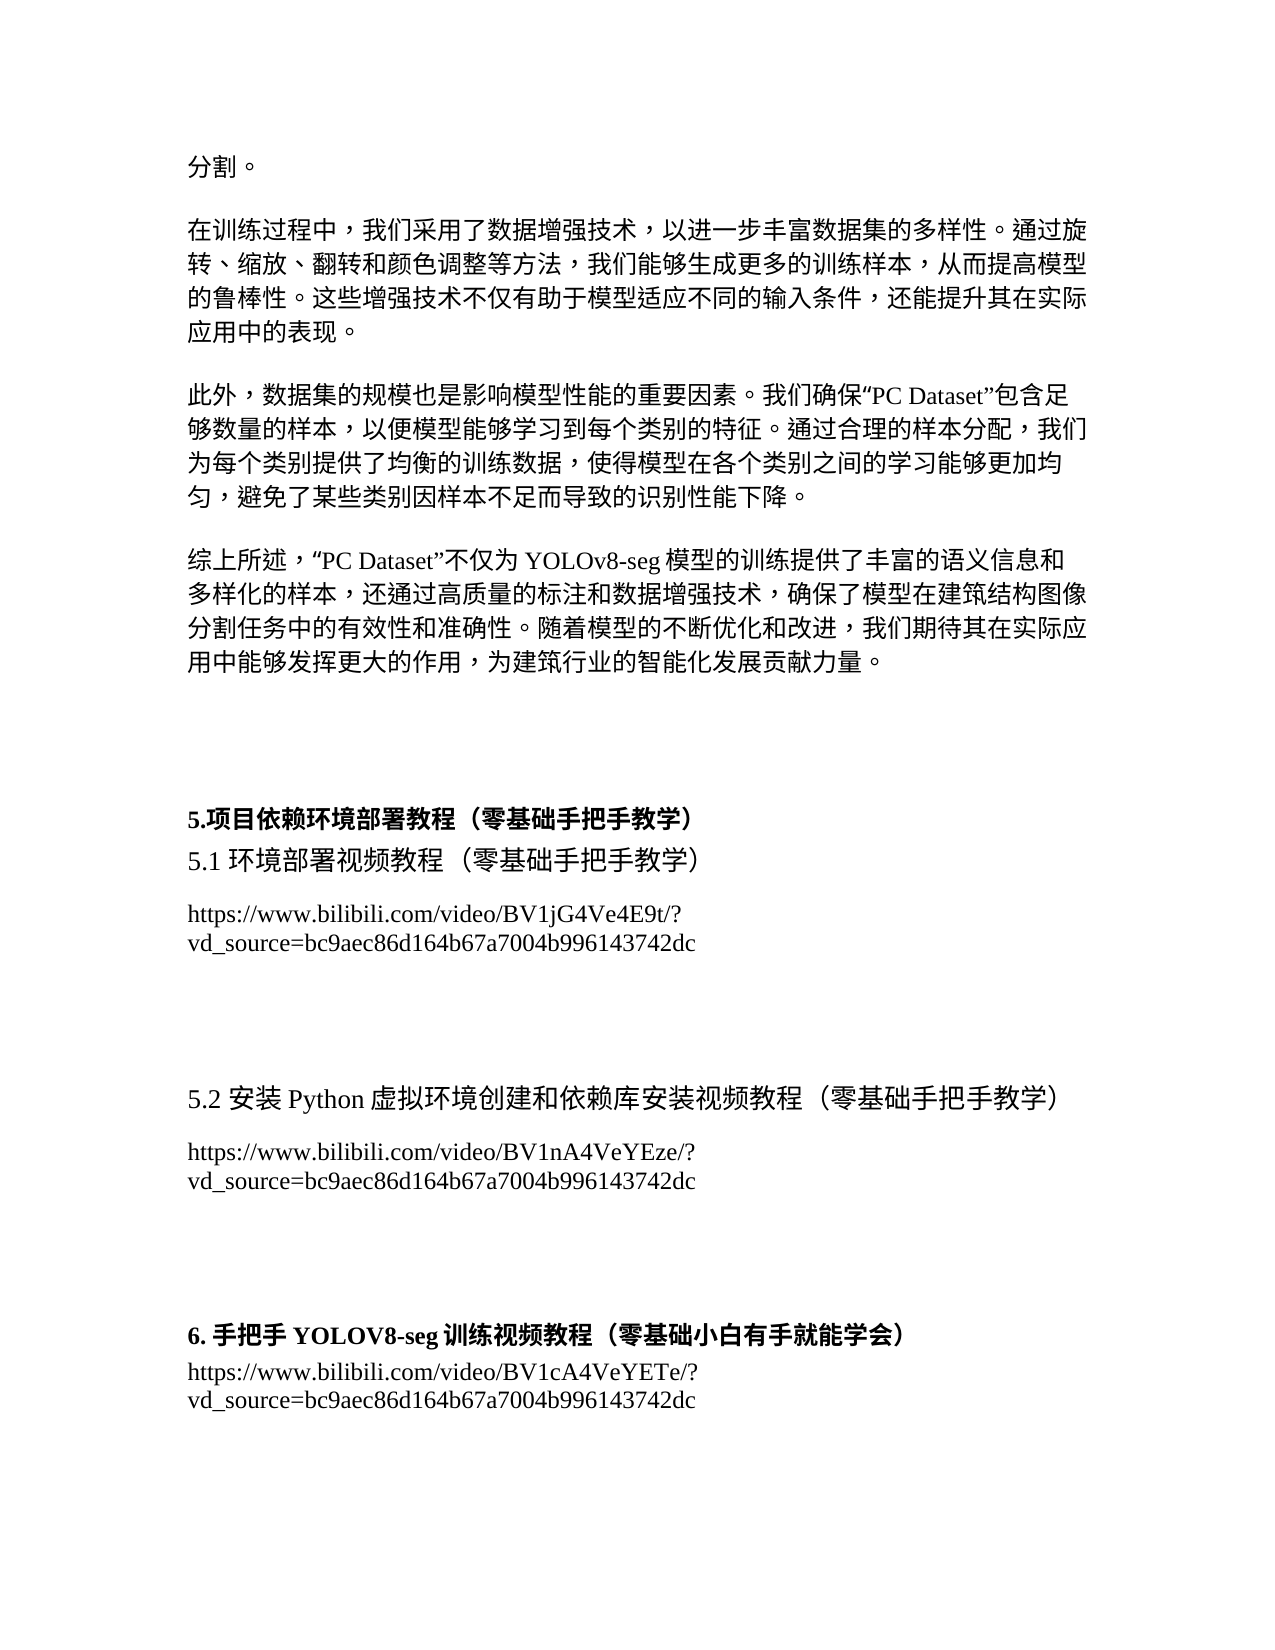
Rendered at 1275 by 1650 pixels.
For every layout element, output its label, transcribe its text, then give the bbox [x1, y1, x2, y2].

subtitle 5.项目依赖环境部署教程（零基础手把手教学） [187, 802, 1087, 836]
text 5.1 环境部署视频教程（零基础手把手教学） [187, 841, 1087, 878]
text https://www.bilibili.com/video/BV1cA4VeYETe/?vd_source=bc9aec86d164b67a7004b996143742dc [187, 1357, 1087, 1414]
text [187, 150, 1087, 679]
text https://www.bilibili.com/video/BV1nA4VeYEze/?vd_source=bc9aec86d164b67a7004b996143742dc [187, 1137, 1087, 1194]
text https://www.bilibili.com/video/BV1jG4Ve4E9t/?vd_source=bc9aec86d164b67a7004b996143742dc [187, 899, 1087, 956]
subtitle 6. 手把手YOLOV8-seg训练视频教程（零基础小白有手就能学会） [187, 1317, 1087, 1351]
text 5.2 安装Python虚拟环境创建和依赖库安装视频教程（零基础手把手教学） [187, 1079, 1087, 1116]
